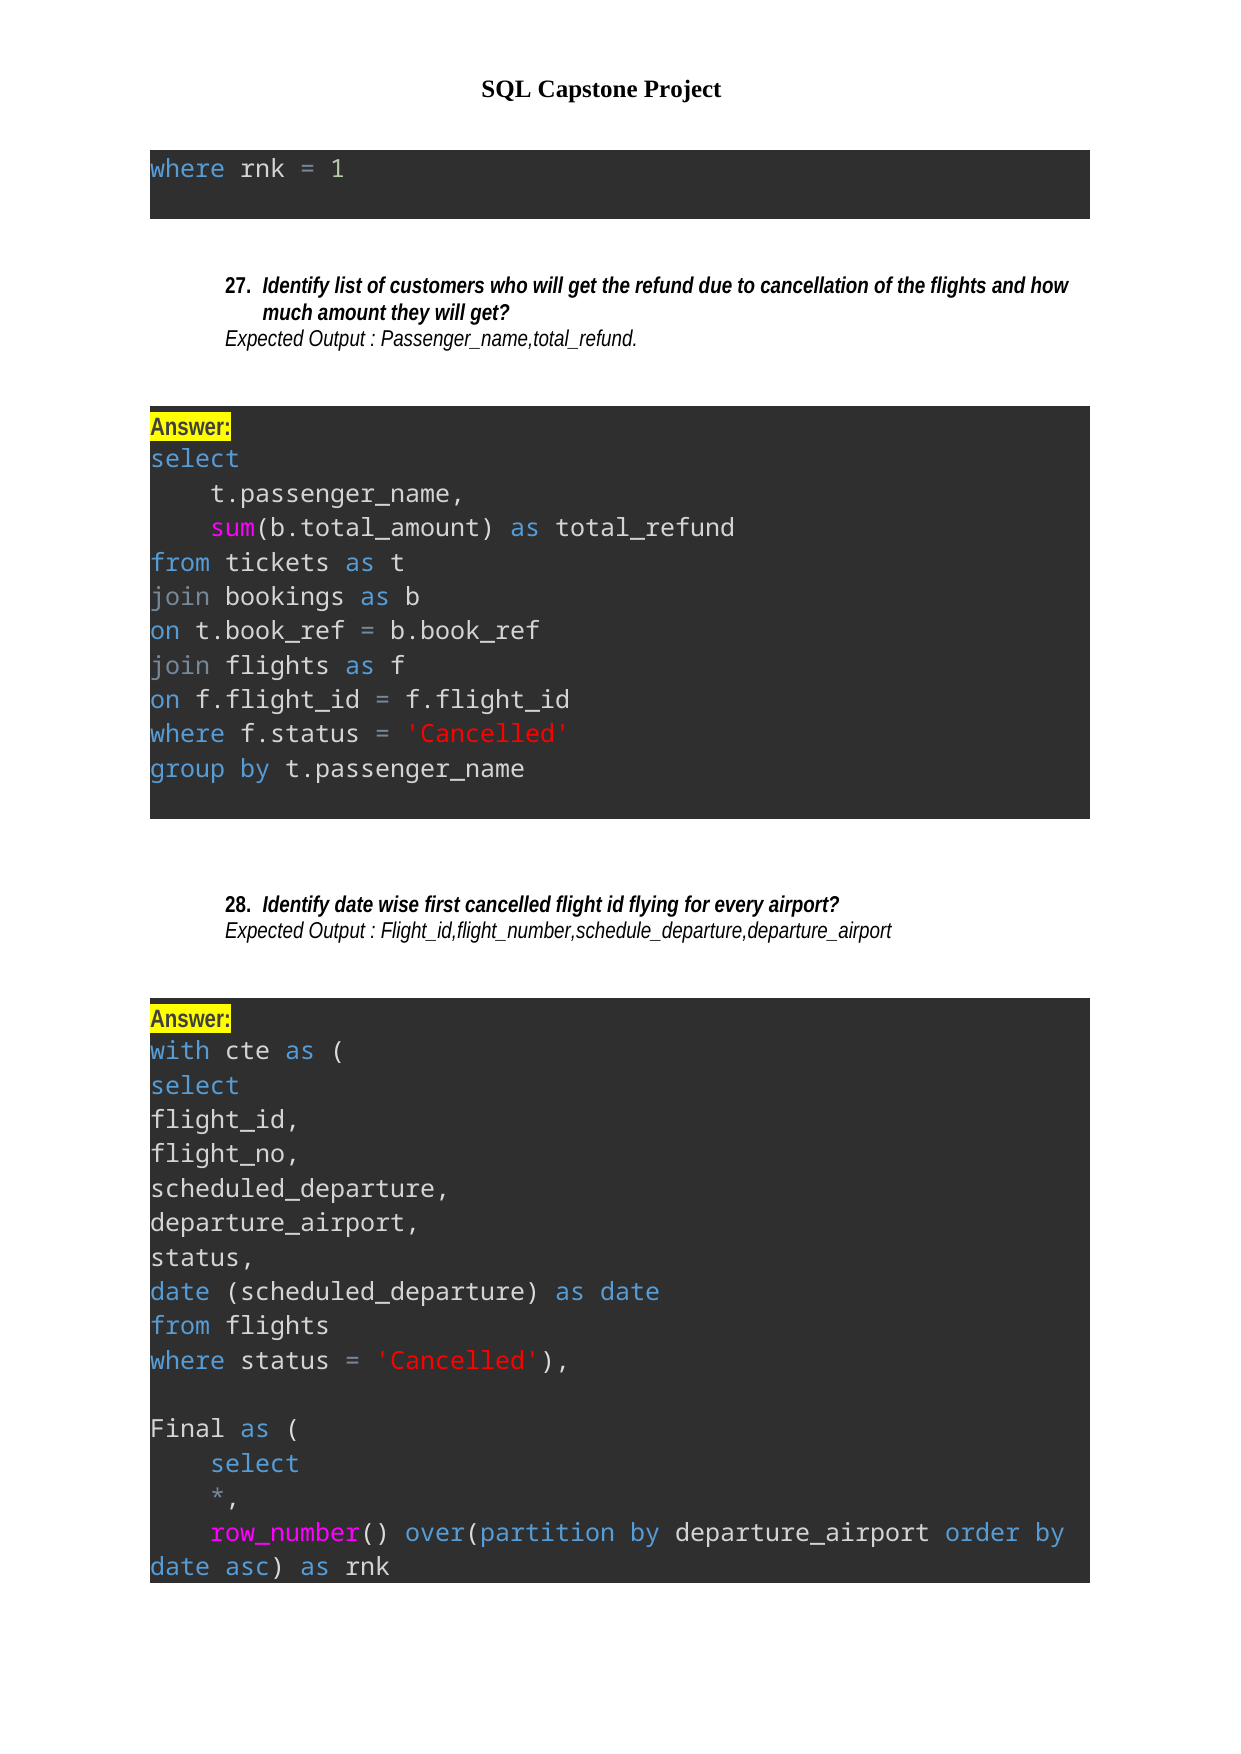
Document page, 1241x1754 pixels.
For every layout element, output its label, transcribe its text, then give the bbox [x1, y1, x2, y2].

text select [150, 1067, 1090, 1101]
list Expected Output : Passenger_name,total_refund. [225, 325, 1090, 351]
text t.passenger_name, [150, 475, 1090, 509]
text group by t.passenger_name [150, 750, 1090, 784]
text departure_airport, [150, 1204, 1090, 1239]
list Identify date wise first cancelled flight id flying for every airport? [225, 891, 1090, 917]
text scheduled_departure, [150, 1170, 1090, 1204]
list Expected Output : Flight_id,flight_number,schedule_departure,departure_airport [225, 917, 1090, 943]
text Answer: [150, 998, 1090, 1033]
text join flights as f [150, 647, 1090, 681]
text select [150, 441, 1090, 475]
text sum(b.total_amount) as total_refund [150, 509, 1090, 544]
text from flights [150, 1308, 1090, 1342]
list Identify list of customers who will get the refund due to cancellation of the flights and how much amount they will get? [225, 272, 1090, 325]
text join bookings as b [150, 578, 1090, 613]
text date (scheduled_departure) as date [150, 1273, 1090, 1308]
text Answer: [150, 406, 1090, 441]
text on t.book_ref = b.book_ref [150, 613, 1090, 647]
text flight_no, [150, 1136, 1090, 1170]
text flight_id, [150, 1101, 1090, 1136]
text where rnk = 1 [150, 150, 1090, 184]
text *, [150, 1479, 1090, 1514]
text with cte as ( [150, 1033, 1090, 1067]
text Final as ( [150, 1411, 1090, 1445]
text row_number() over(partition by departure_airport order by date asc) as rnk [150, 1514, 1090, 1583]
text status, [150, 1239, 1090, 1273]
text where f.status = 'Cancelled' [150, 716, 1090, 750]
text on f.flight_id = f.flight_id [150, 681, 1090, 716]
text from tickets as t [150, 544, 1090, 578]
text where status = 'Cancelled'), [150, 1342, 1090, 1376]
text select [150, 1445, 1090, 1479]
